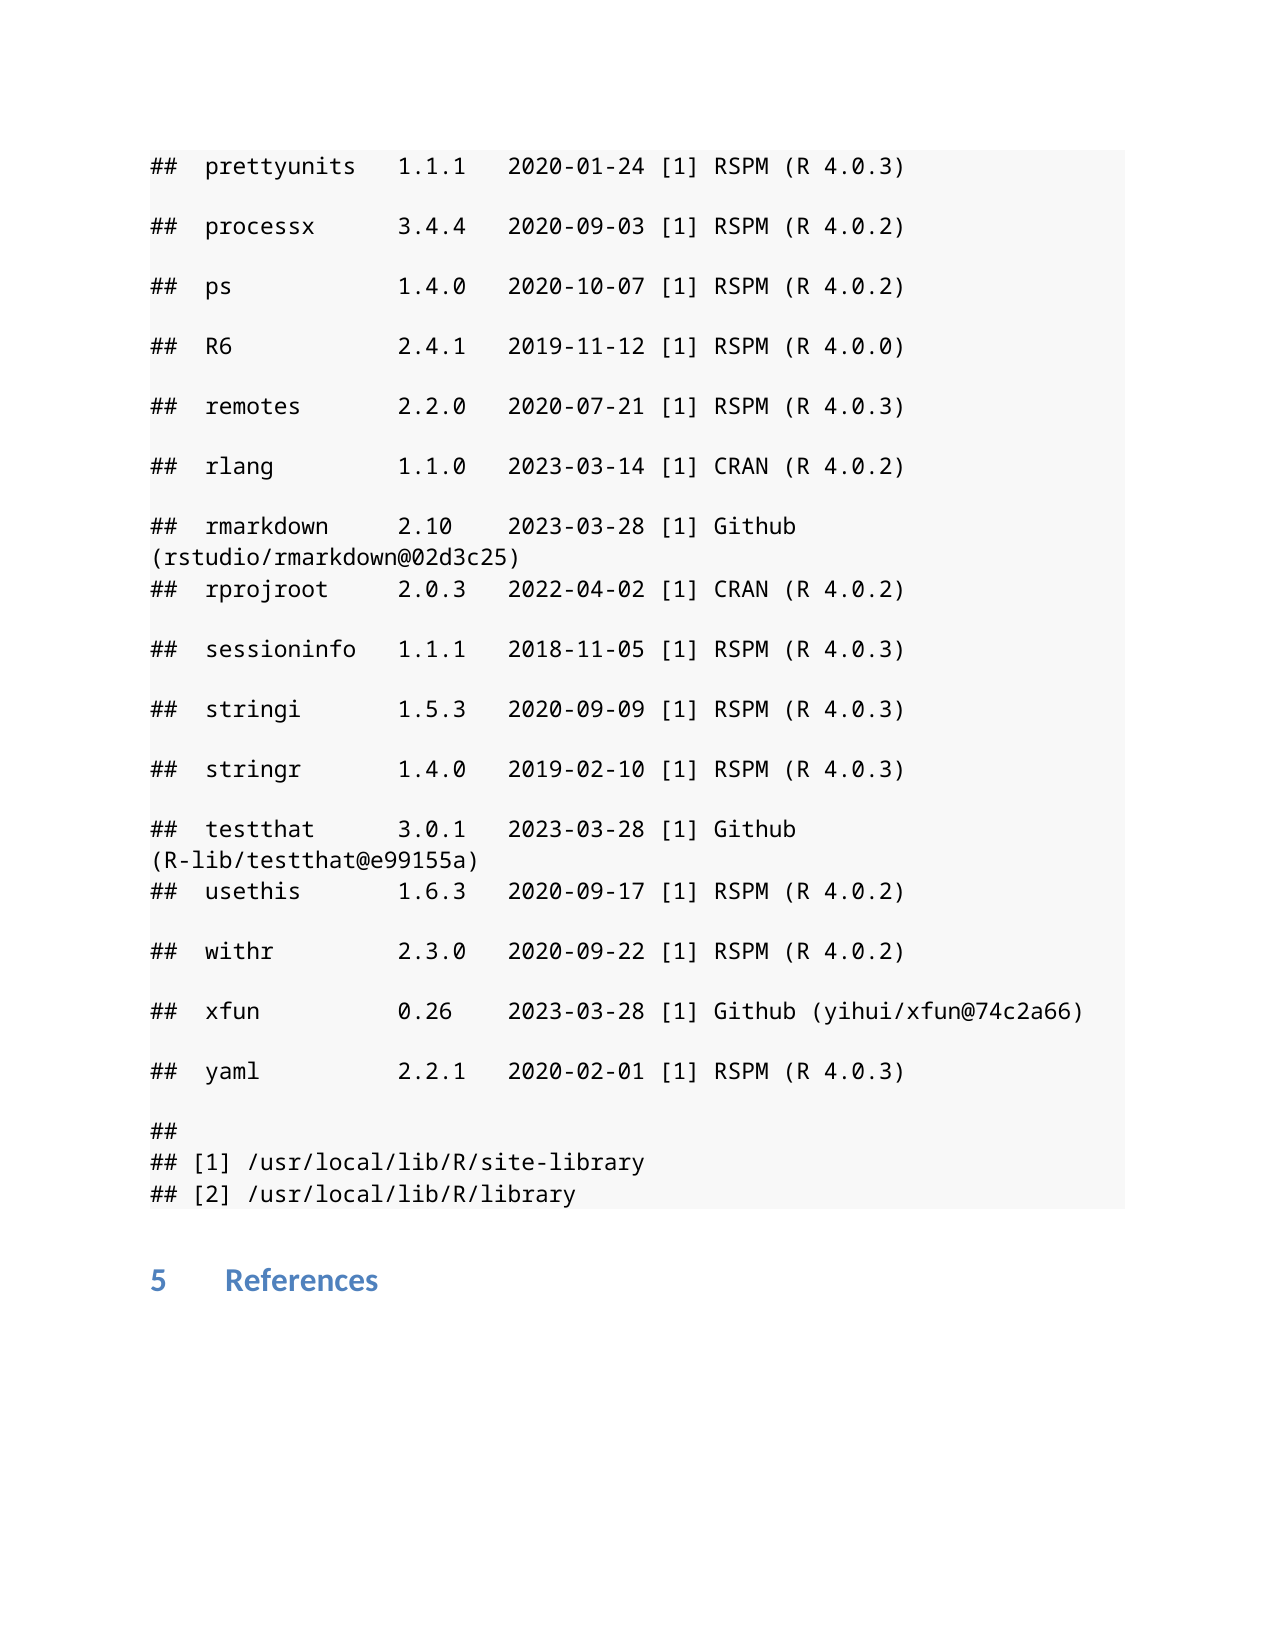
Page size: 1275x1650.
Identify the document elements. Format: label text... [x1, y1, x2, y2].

subtitle 5 References [150, 1259, 1125, 1299]
